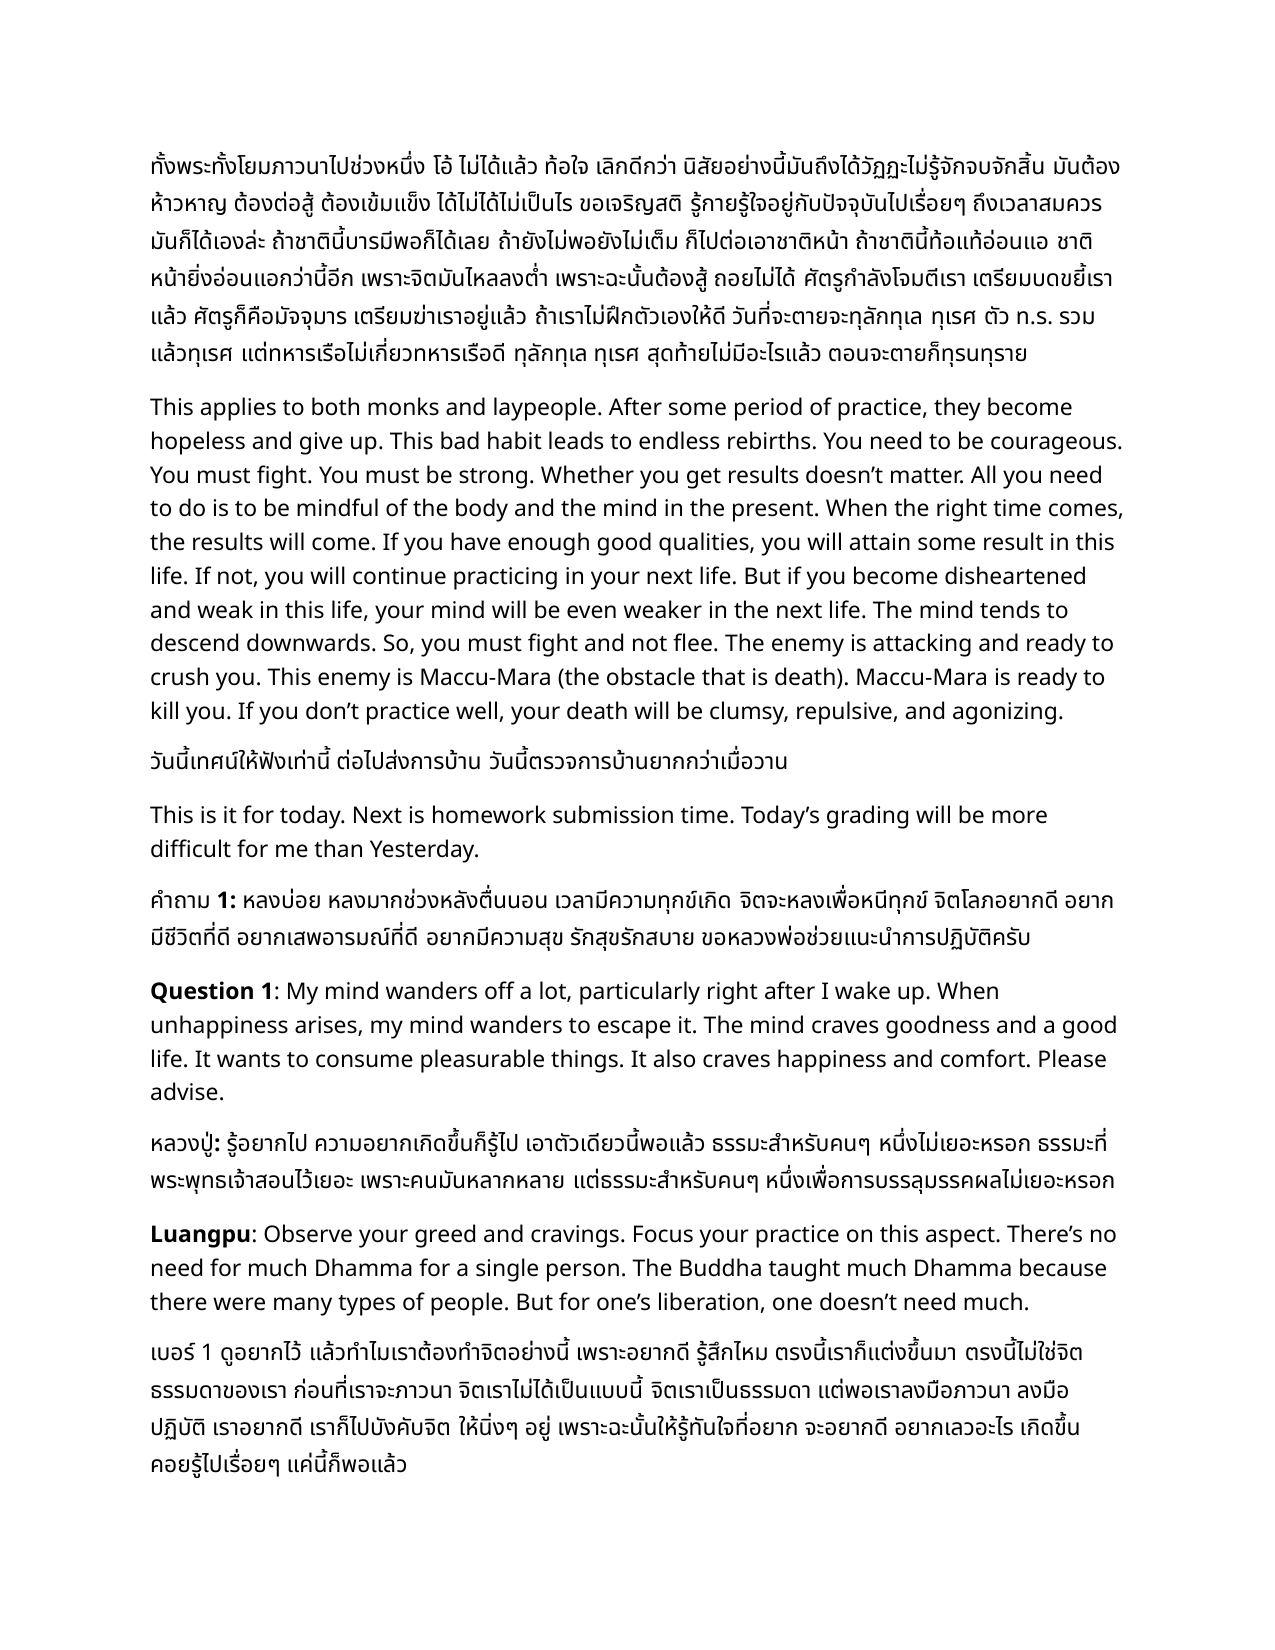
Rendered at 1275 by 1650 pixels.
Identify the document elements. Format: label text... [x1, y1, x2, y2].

text This applies to both monks and laypeople. After some period of practice, they become hopeless and give up. This bad habit leads to endless rebirths. You need to be courageous. You must fight. You must be strong. Whether you get results doesn’t matter. All you need to do is to be mindful of the body and the mind in the present. When the right time comes, the results will come. If you have enough good qualities, you will attain some result in this life. If not, you will continue practicing in your next life. But if you become disheartened and weak in this life, your mind will be even weaker in the next life. The mind tends to descend downwards. So, you must fight and not flee. The enemy is attacking and ready to crush you. This enemy is Maccu-Mara (the obstacle that is death). Maccu-Mara is ready to kill you. If you don’t practice well, your death will be clumsy, repulsive, and agonizing. [150, 391, 1125, 726]
text Question 1: My mind wanders off a lot, particularly right after I wake up. When unhappiness arises, my mind wanders to escape it. The mind craves goodness and a good life. It wants to consume pleasurable things. It also craves happiness and comfort. Please advise. [150, 975, 1125, 1108]
text This is it for today. Next is homework submission time. Today’s grading will be more difficult for me than Yesterday. [150, 799, 1125, 864]
text คำถาม 1: หลงบ่อย หลงมากช่วงหลังตื่นนอน เวลามีความทุกข์เกิด จิตจะหลงเพื่อหนีทุกข์ จิตโลภอยากดี อยากมีชีวิตที่ดี อยากเสพอารมณ์ที่ดี อยากมีความสุข รักสุขรักสบาย ขอหลวงพ่อช่วยแนะนำการปฏิบัติครับ [150, 883, 1125, 956]
text หลวงปู่: รู้อยากไป ความอยากเกิดขึ้นก็รู้ไป เอาตัวเดียวนี้พอแล้ว ธรรมะสำหรับคนๆ หนึ่งไม่เยอะหรอก ธรรมะที่พระพุทธเจ้าสอนไว้เยอะ เพราะคนมันหลากหลาย แต่ธรรมะสำหรับคนๆ หนึ่งเพื่อการบรรลุมรรคผลไม่เยอะหรอก [150, 1127, 1125, 1199]
text วันนี้เทศน์ให้ฟังเท่านี้ ต่อไปส่งการบ้าน วันนี้ตรวจการบ้านยากกว่าเมื่อวาน [150, 745, 1125, 780]
text ทั้งพระทั้งโยมภาวนาไปช่วงหนึ่ง โอ้ ไม่ได้แล้ว ท้อใจ เลิกดีกว่า นิสัยอย่างนี้มันถึงได้วัฏฏะไม่รู้จักจบจักสิ้น มันต้องห้าวหาญ ต้องต่อสู้ ต้องเข้มแข็ง ได้ไม่ได้ไม่เป็นไร ขอเจริญสติ รู้กายรู้ใจอยู่กับปัจจุบันไปเรื่อยๆ ถึงเวลาสมควร มันก็ได้เองล่ะ ถ้าชาตินี้บารมีพอก็ได้เลย ถ้ายังไม่พอยังไม่เต็ม ก็ไปต่อเอาชาติหน้า ถ้าชาตินี้ท้อแท้อ่อนแอ ชาติหน้ายิ่งอ่อนแอกว่านี้อีก เพราะจิตมันไหลลงต่ำ เพราะฉะนั้นต้องสู้ ถอยไม่ได้ ศัตรูกำลังโจมตีเรา เตรียมบดขยี้เราแล้ว ศัตรูก็คือมัจจุมาร เตรียมฆ่าเราอยู่แล้ว ถ้าเราไม่ฝึกตัวเองให้ดี วันที่จะตายจะทุลักทุเล ทุเรศ ตัว ท.ร. รวมแล้วทุเรศ แต่ทหารเรือไม่เกี่ยวทหารเรือดี ทุลักทุเล ทุเรศ สุดท้ายไม่มีอะไรแล้ว ตอนจะตายก็ทุรนทุราย [150, 150, 1125, 372]
text เบอร์ 1 ดูอยากไว้ แล้วทำไมเราต้องทำจิตอย่างนี้ เพราะอยากดี รู้สึกไหม ตรงนี้เราก็แต่งขึ้นมา ตรงนี้ไม่ใช่จิตธรรมดาของเรา ก่อนที่เราจะภาวนา จิตเราไม่ได้เป็นแบบนี้ จิตเราเป็นธรรมดา แต่พอเราลงมือภาวนา ลงมือปฏิบัติ เราอยากดี เราก็ไปบังคับจิต ให้นิ่งๆ อยู่ เพราะฉะนั้นให้รู้ทันใจที่อยาก จะอยากดี อยากเลวอะไร เกิดขึ้น คอยรู้ไปเรื่อยๆ แค่นี้ก็พอแล้ว [150, 1336, 1125, 1483]
text Luangpu: Observe your greed and cravings. Focus your practice on this aspect. There’s no need for much Dhamma for a single person. The Buddha taught much Dhamma because there were many types of people. But for one’s liberation, one doesn’t need much. [150, 1218, 1125, 1317]
